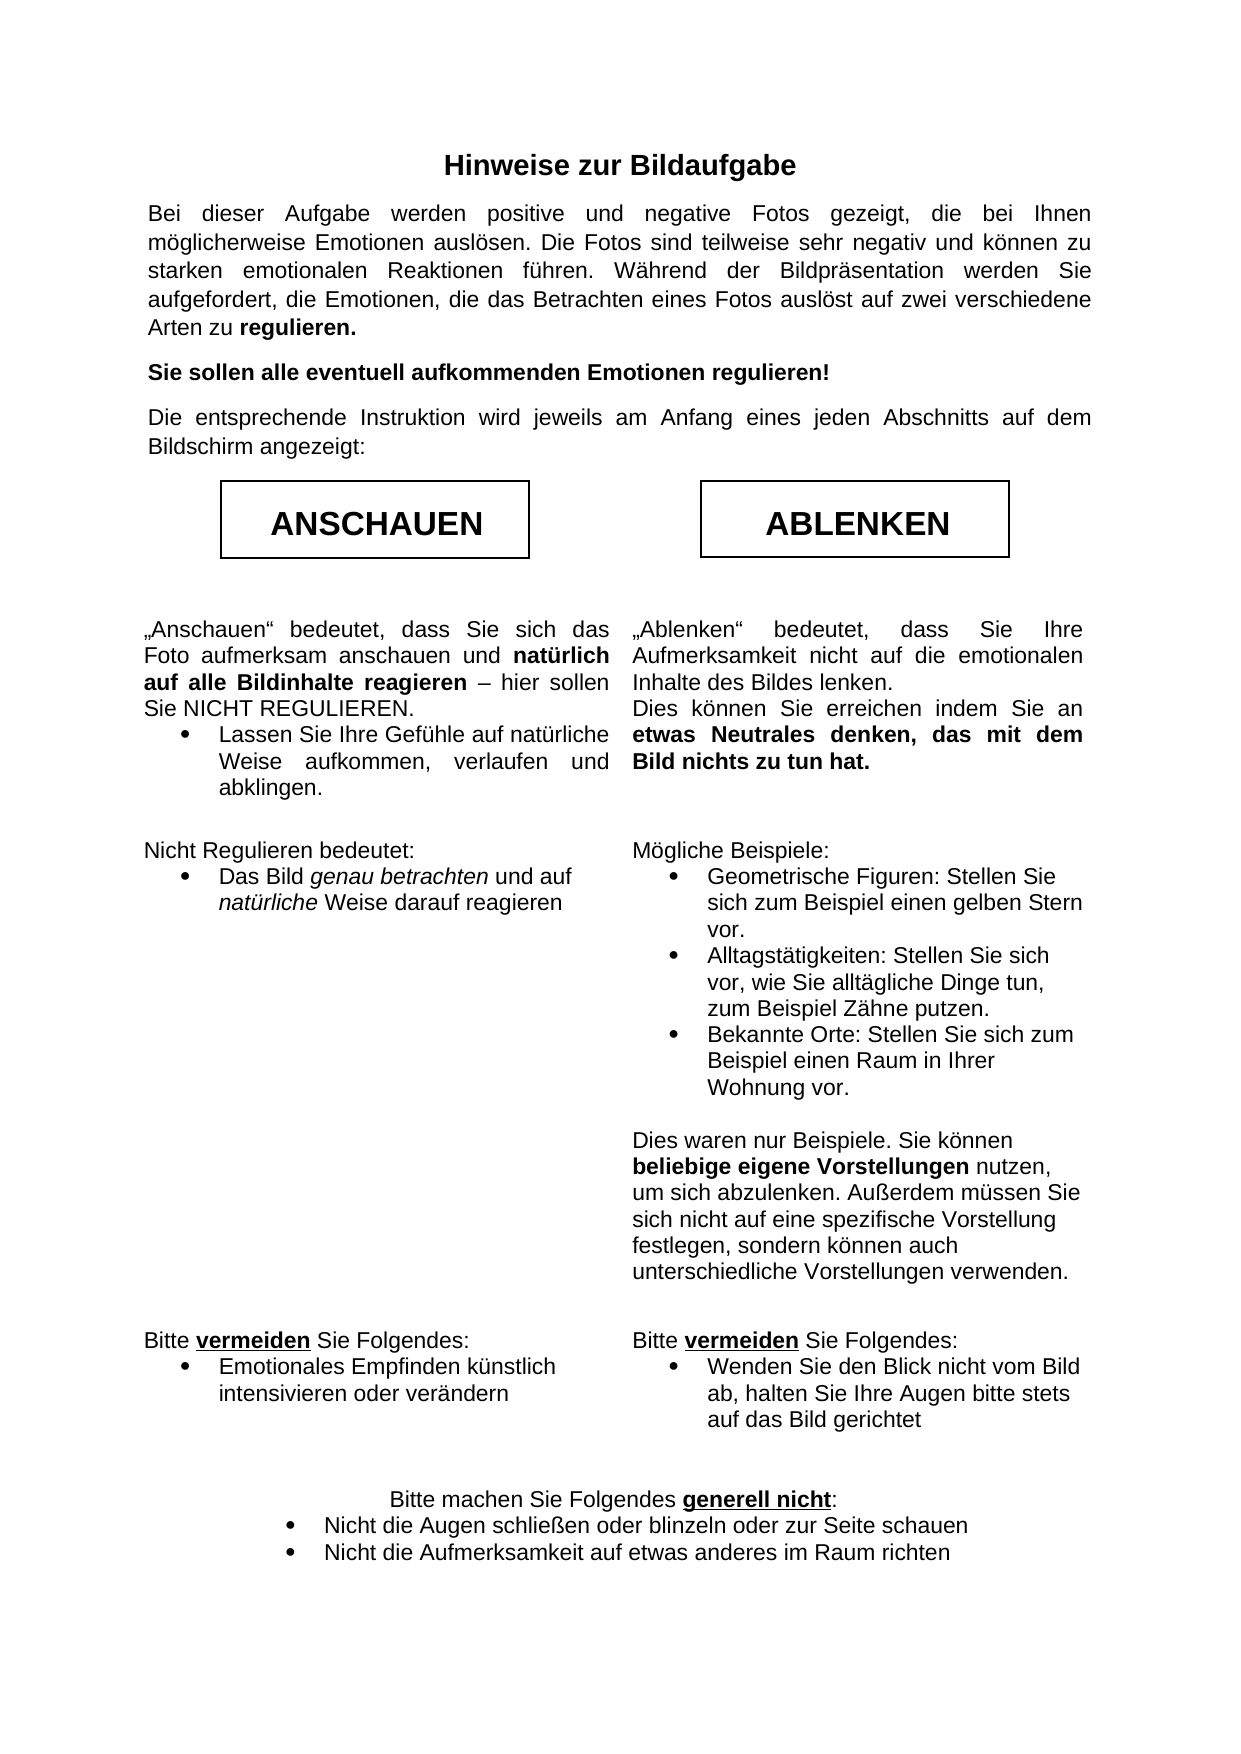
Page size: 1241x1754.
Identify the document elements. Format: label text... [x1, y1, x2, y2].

table_cell „Anschauen“ bedeutet, dass Sie sich das Foto aufmerksam anschauen und natürlich auf alle Bildinhalte reagieren – hier sollen Sie NICHT REGULIEREN. Lassen Sie Ihre Gefühle auf natürliche Weise aufkommen, verlaufen und abklingen. [132, 590, 621, 837]
text Die entsprechende Instruktion wird jeweils am Anfang eines jeden Abschnitts auf dem Bildschirm angezeigt: [148, 404, 1093, 459]
table_cell Mögliche Beispiele: Geometrische Figuren: Stellen Sie sich zum Beispiel einen gelben Stern vor. Alltagstätigkeiten: Stellen Sie sich vor, wie Sie alltägliche Dinge tun, zum Beispiel Zähne putzen. Bekannte Orte: Stellen Sie sich zum Beispiel einen Raum in Ihrer Wohnung vor. Dies waren nur Beispiele. Sie können beliebige eigene Vorstellungen nutzen, um sich abzulenken. Außerdem müssen Sie sich nicht auf eine spezifische Vorstellung festlegen, sondern können auch unterschiedliche Vorstellungen verwenden. [621, 837, 1094, 1327]
table_header ABLENKEN [621, 478, 1094, 589]
table_cell Bitte machen Sie Folgendes generell nicht: Nicht die Augen schließen oder blinzeln oder zur Seite schauen Nicht die Aufmerksamkeit auf etwas anderes im Raum richten [132, 1460, 1094, 1578]
table_cell Bitte vermeiden Sie Folgendes: Wenden Sie den Blick nicht vom Bild ab, halten Sie Ihre Augen bitte stets auf das Bild gerichtet [621, 1327, 1094, 1459]
text Hinweise zur Bildaufgabe [148, 148, 1093, 181]
table_cell „Ablenken“ bedeutet, dass Sie Ihre Aufmerksamkeit nicht auf die emotionalen Inhalte des Bildes lenken. Dies können Sie erreichen indem Sie an etwas Neutrales denken, das mit dem Bild nichts zu tun hat. [621, 590, 1094, 837]
table_cell Nicht Regulieren bedeutet: Das Bild genau betrachten und auf natürliche Weise darauf reagieren [132, 837, 621, 1327]
table_cell Bitte vermeiden Sie Folgendes: Emotionales Empfinden künstlich intensivieren oder verändern [132, 1327, 621, 1459]
text Sie sollen alle eventuell aufkommenden Emotionen regulieren! [148, 359, 1093, 386]
text Bei dieser Aufgabe werden positive und negative Fotos gezeigt, die bei Ihnen möglicherweise Emotionen auslösen. Die Fotos sind teilweise sehr negativ und können zu starken emotionalen Reaktionen führen. Während der Bildpräsentation werden Sie aufgefordert, die Emotionen, die das Betrachten eines Fotos auslöst auf zwei verschiedene Arten zu regulieren. [148, 200, 1093, 341]
table_header ANSCHAUEN [132, 478, 621, 589]
